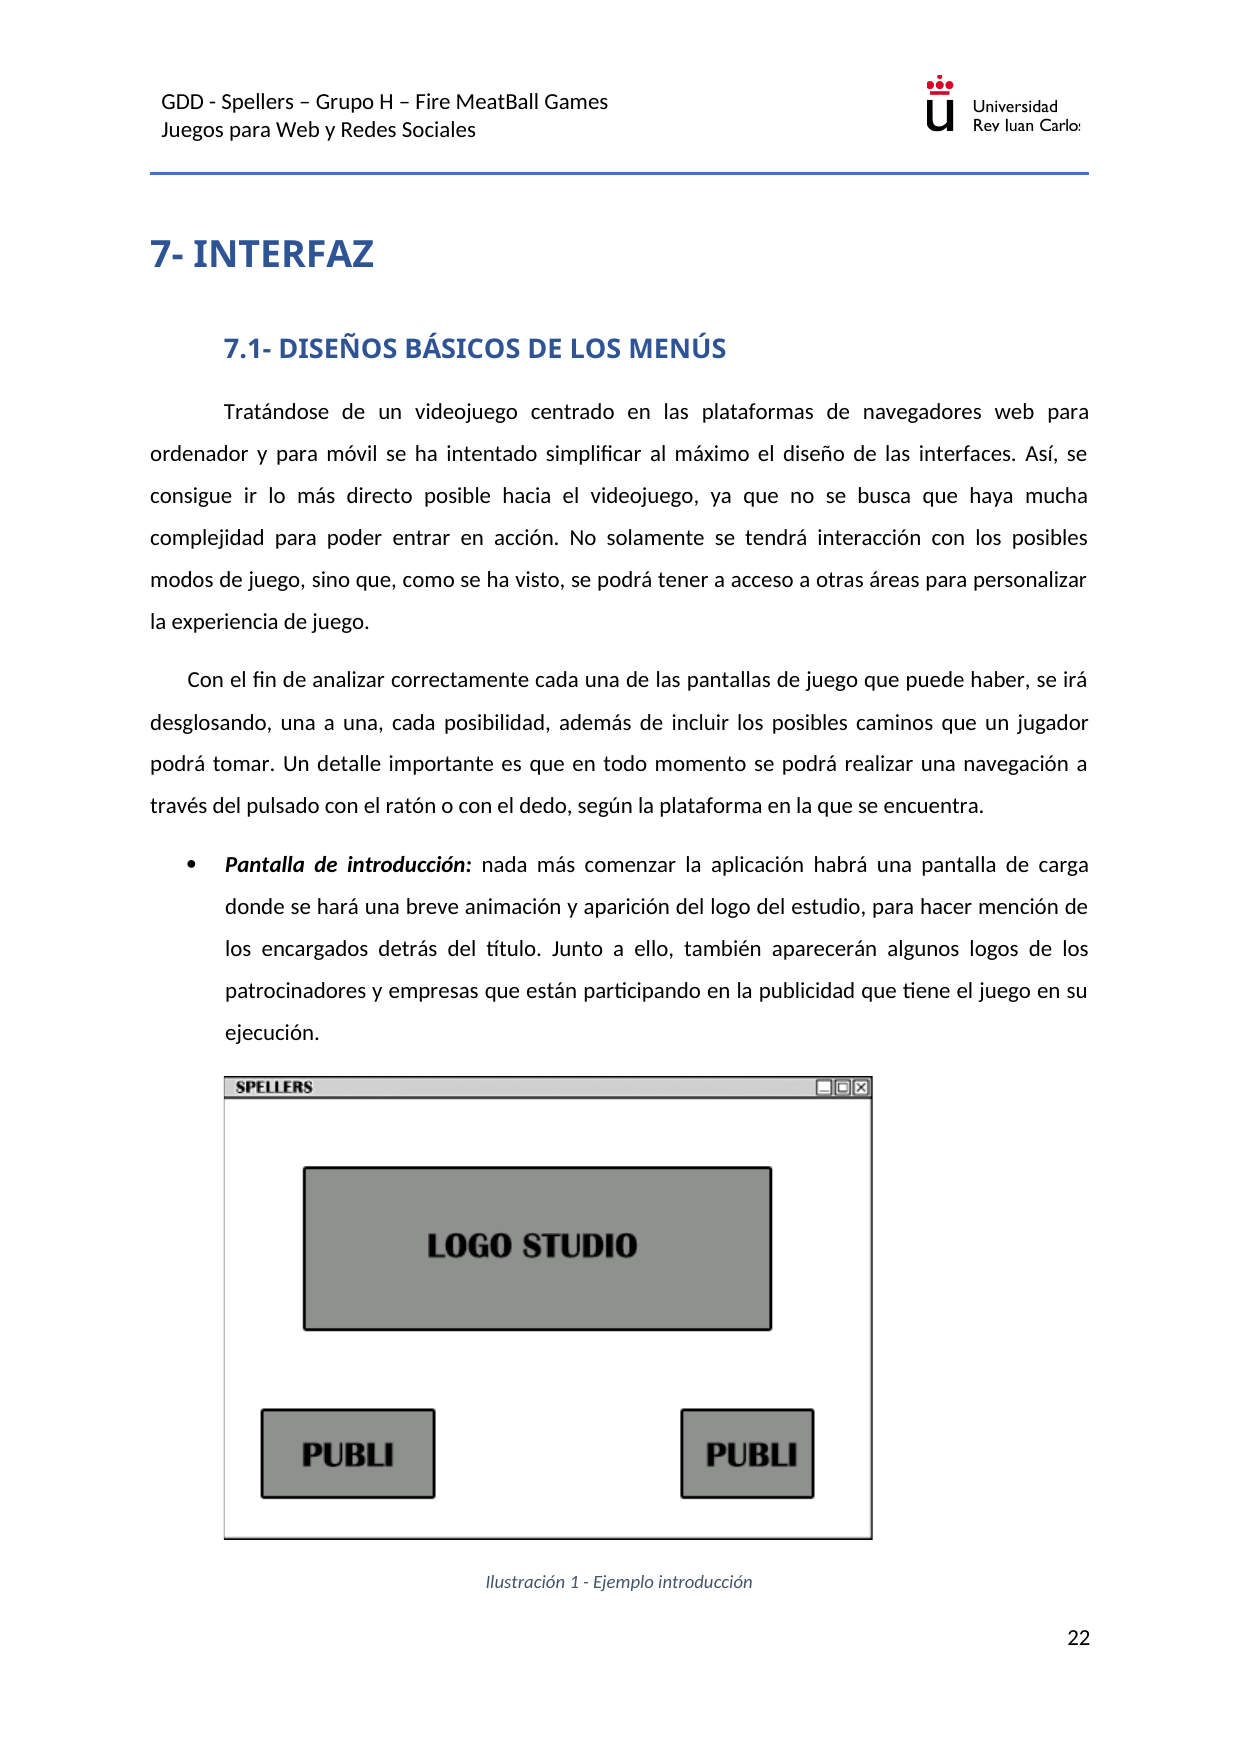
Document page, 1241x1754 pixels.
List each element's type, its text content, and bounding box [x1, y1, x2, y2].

subtitle 7.1- DISEÑOS BÁSICOS DE LOS MENÚS [150, 329, 1090, 366]
text Con el fin de analizar correctamente cada una de las pantallas de juego que puede haber, se irá desglosando, una a una, cada posibilidad, además de incluir los posibles caminos que un jugador podrá tomar. Un detalle importante es que en todo momento se podrá realizar una navegación a través del pulsado con el ratón o con el dedo, según la plataforma en la que se encuentra. [150, 666, 1090, 819]
picture [223, 1076, 873, 1540]
picture [927, 75, 1080, 132]
subtitle 7- INTERFAZ [150, 228, 1090, 279]
list Pantalla de introducción: nada más comenzar la aplicación habrá una pantalla de carga donde se hará una breve animación y aparición del logo del estudio, para hacer mención de los encargados detrás del título. Junto a ello, también aparecerán algunos logos de los patrocinadores y empresas que están participando en la publicidad que tiene el juego en su ejecución. [187, 850, 1090, 1046]
text Ilustración 1 - Ejemplo introducción [150, 1570, 1090, 1593]
text Tratándose de un videojuego centrado en las plataformas de navegadores web para ordenador y para móvil se ha intentado simplificar al máximo el diseño de las interfaces. Así, se consigue ir lo más directo posible hacia el videojuego, ya que no se busca que haya mucha complejidad para poder entrar en acción. No solamente se tendrá interacción con los posibles modos de juego, sino que, como se ha visto, se podrá tener a acceso a otras áreas para personalizar la experiencia de juego. [150, 397, 1090, 635]
